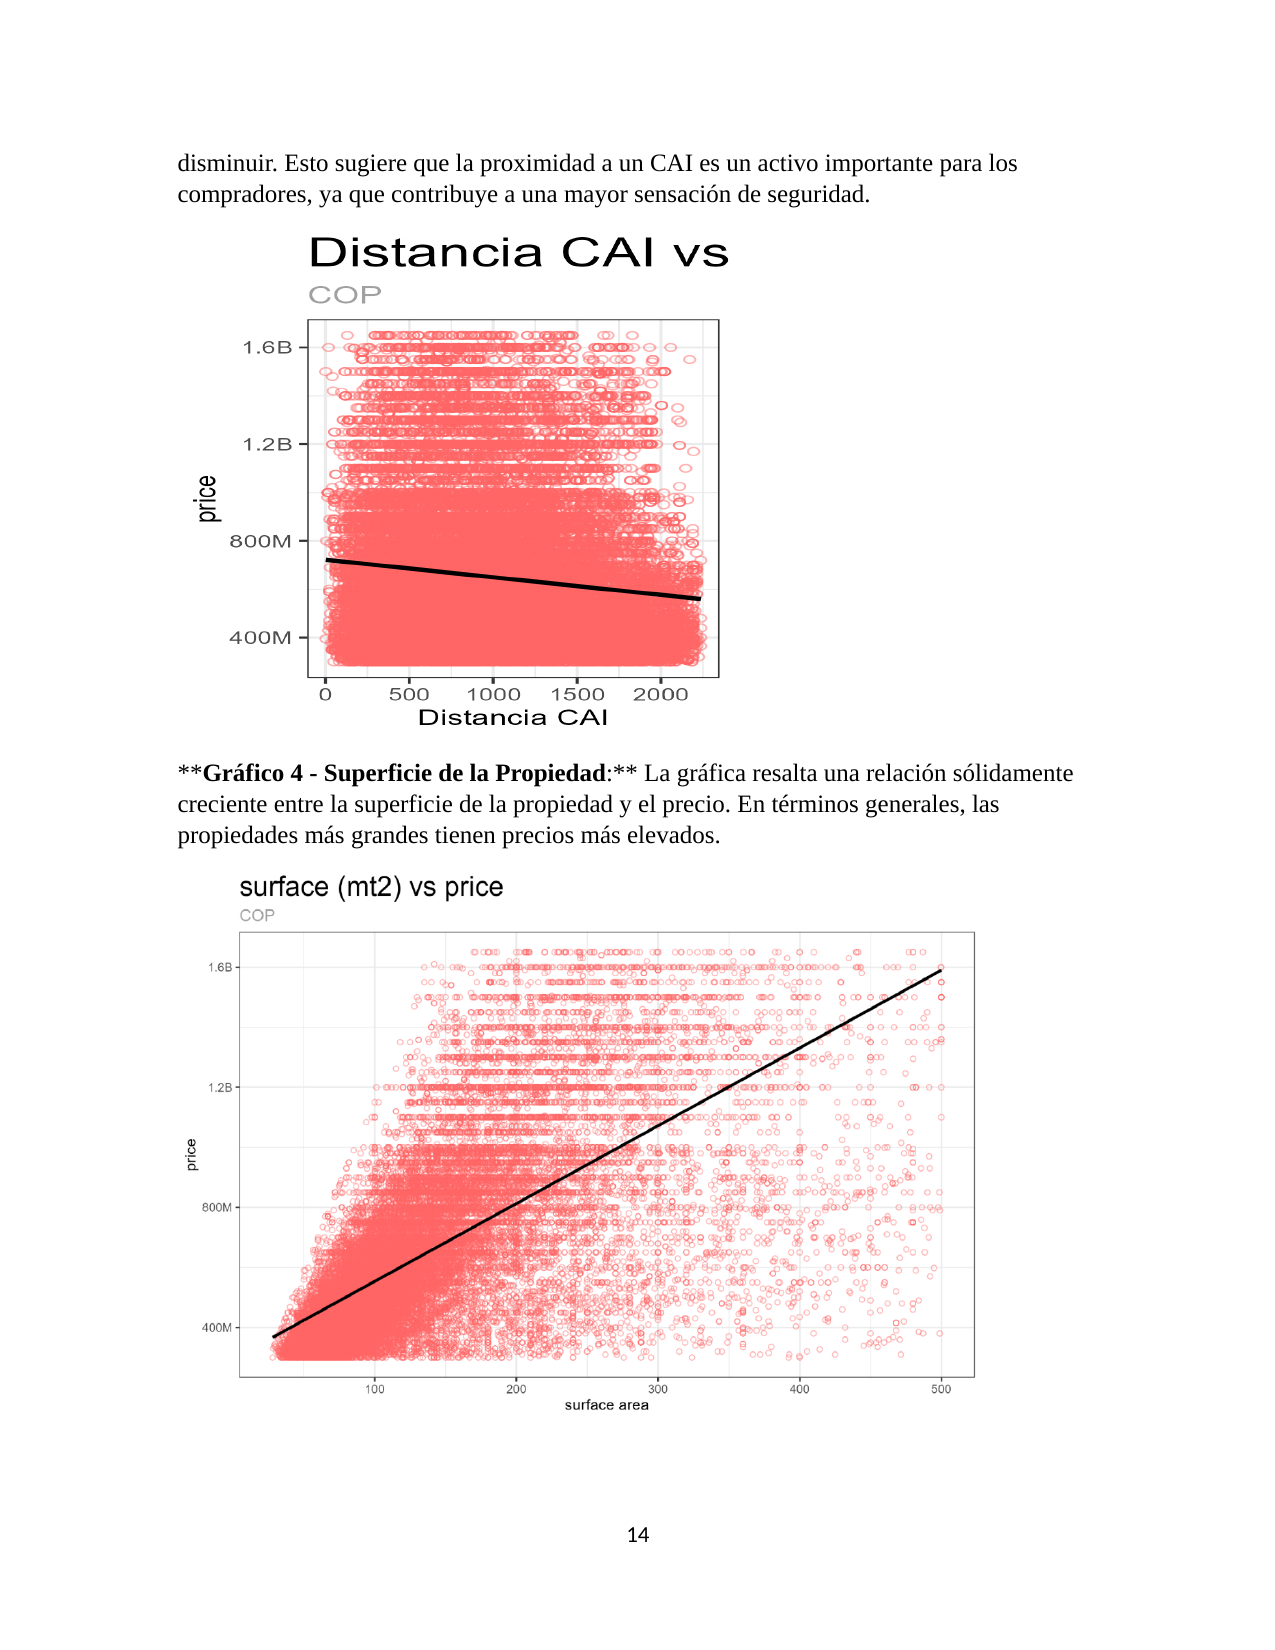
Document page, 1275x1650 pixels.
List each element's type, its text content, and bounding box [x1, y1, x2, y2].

picture [177, 868, 982, 1420]
text **Gráfico 4 - Superficie de la Propiedad:** La gráfica resalta una relación sólidamente creciente entre la superficie de la propiedad y el precio. En términos generales, las propiedades más grandes tienen precios más elevados. [177, 758, 1098, 849]
picture [177, 226, 735, 740]
